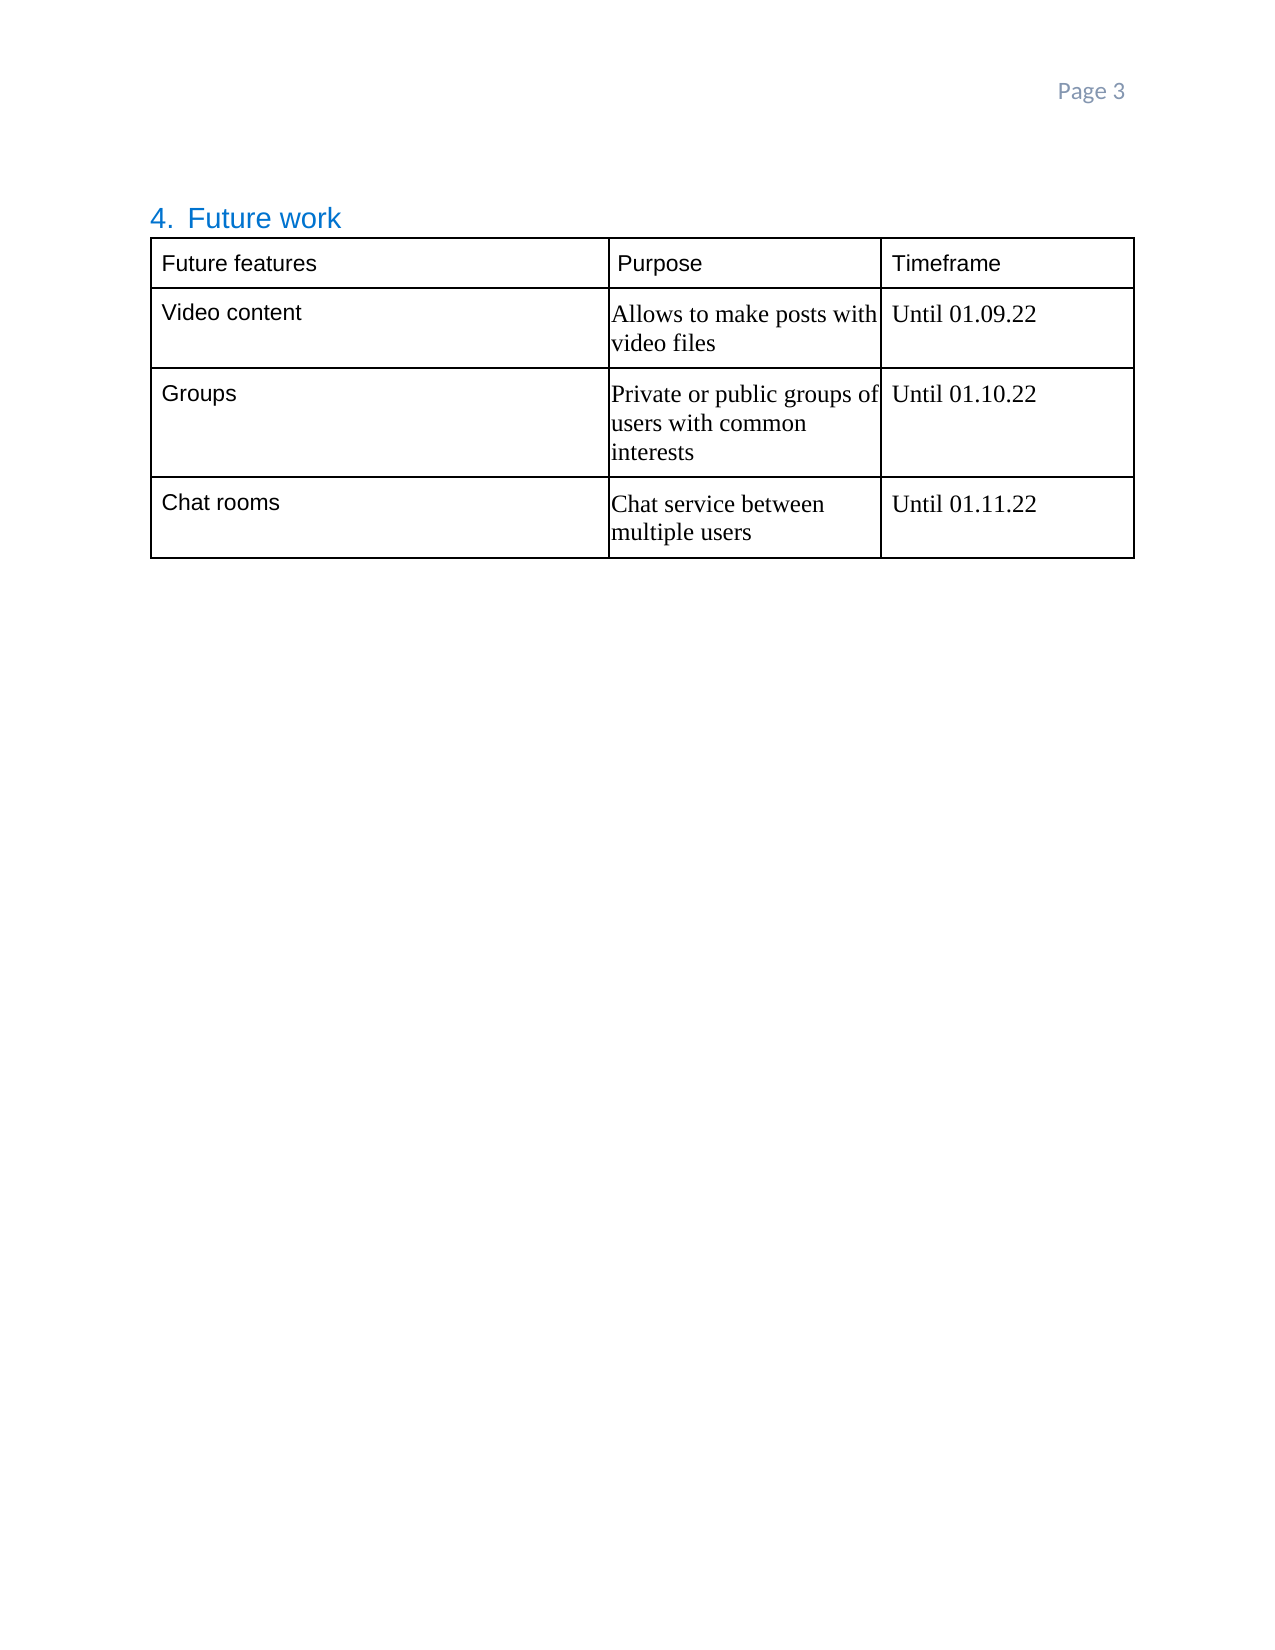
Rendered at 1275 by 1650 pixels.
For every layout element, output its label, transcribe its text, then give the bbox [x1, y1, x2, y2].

table_cell Video content [152, 289, 608, 367]
table_cell Chat service between multiple users [610, 478, 880, 557]
table_cell Groups [152, 369, 608, 476]
table_cell Until 01.10.22 [882, 369, 1133, 476]
table_header Future features [152, 239, 608, 287]
table_cell Chat rooms [152, 478, 608, 557]
table_header Purpose [610, 239, 880, 287]
table_header Timeframe [882, 239, 1133, 287]
table_cell Until 01.09.22 [882, 289, 1133, 367]
table_cell Private or public groups of users with common interests [610, 369, 880, 476]
table_cell Until 01.11.22 [882, 478, 1133, 557]
subtitle Future work [150, 201, 1125, 235]
table_cell Allows to make posts with video files [610, 289, 880, 367]
